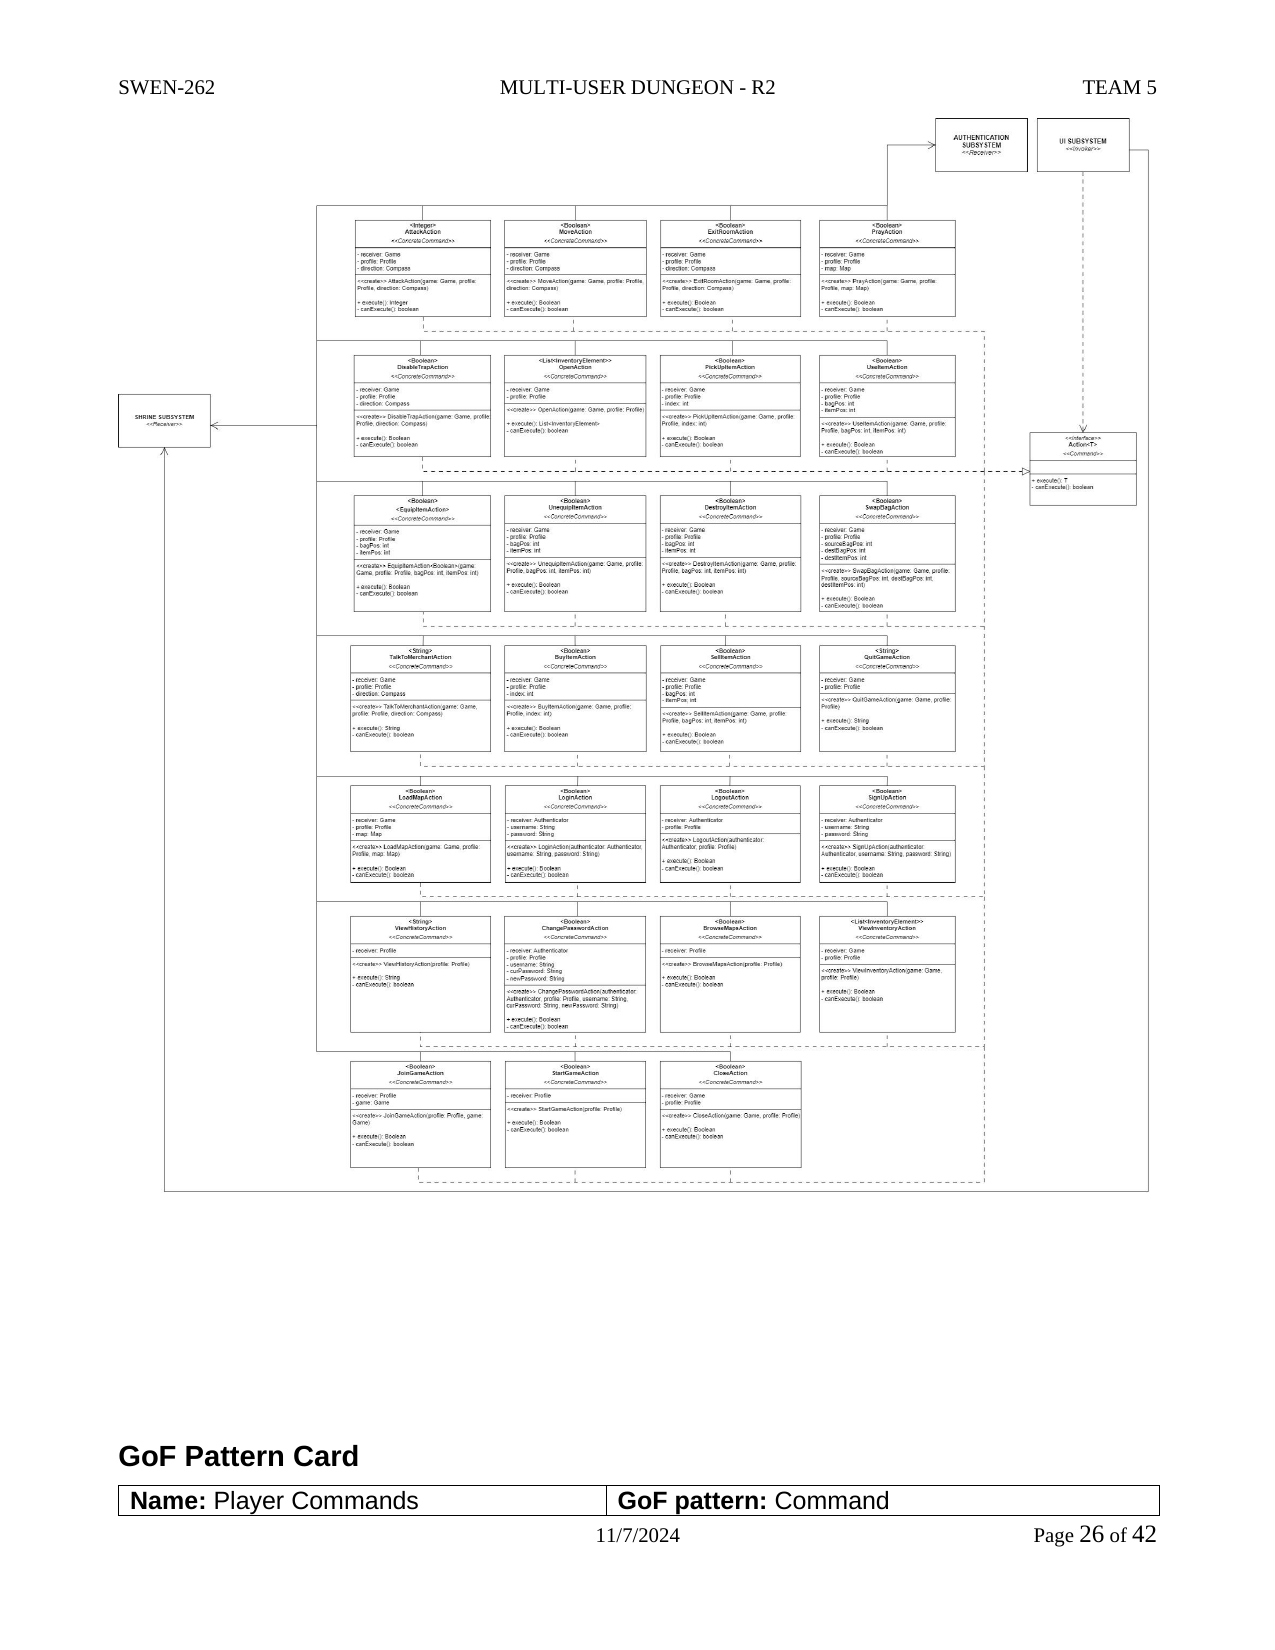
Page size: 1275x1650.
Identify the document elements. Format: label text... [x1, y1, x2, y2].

table_header GoF pattern: Command [607, 1486, 1159, 1515]
subtitle GoF Pattern Card [118, 1439, 1157, 1473]
picture [118, 118, 1157, 1200]
table_header Name: Player Commands [119, 1486, 606, 1515]
